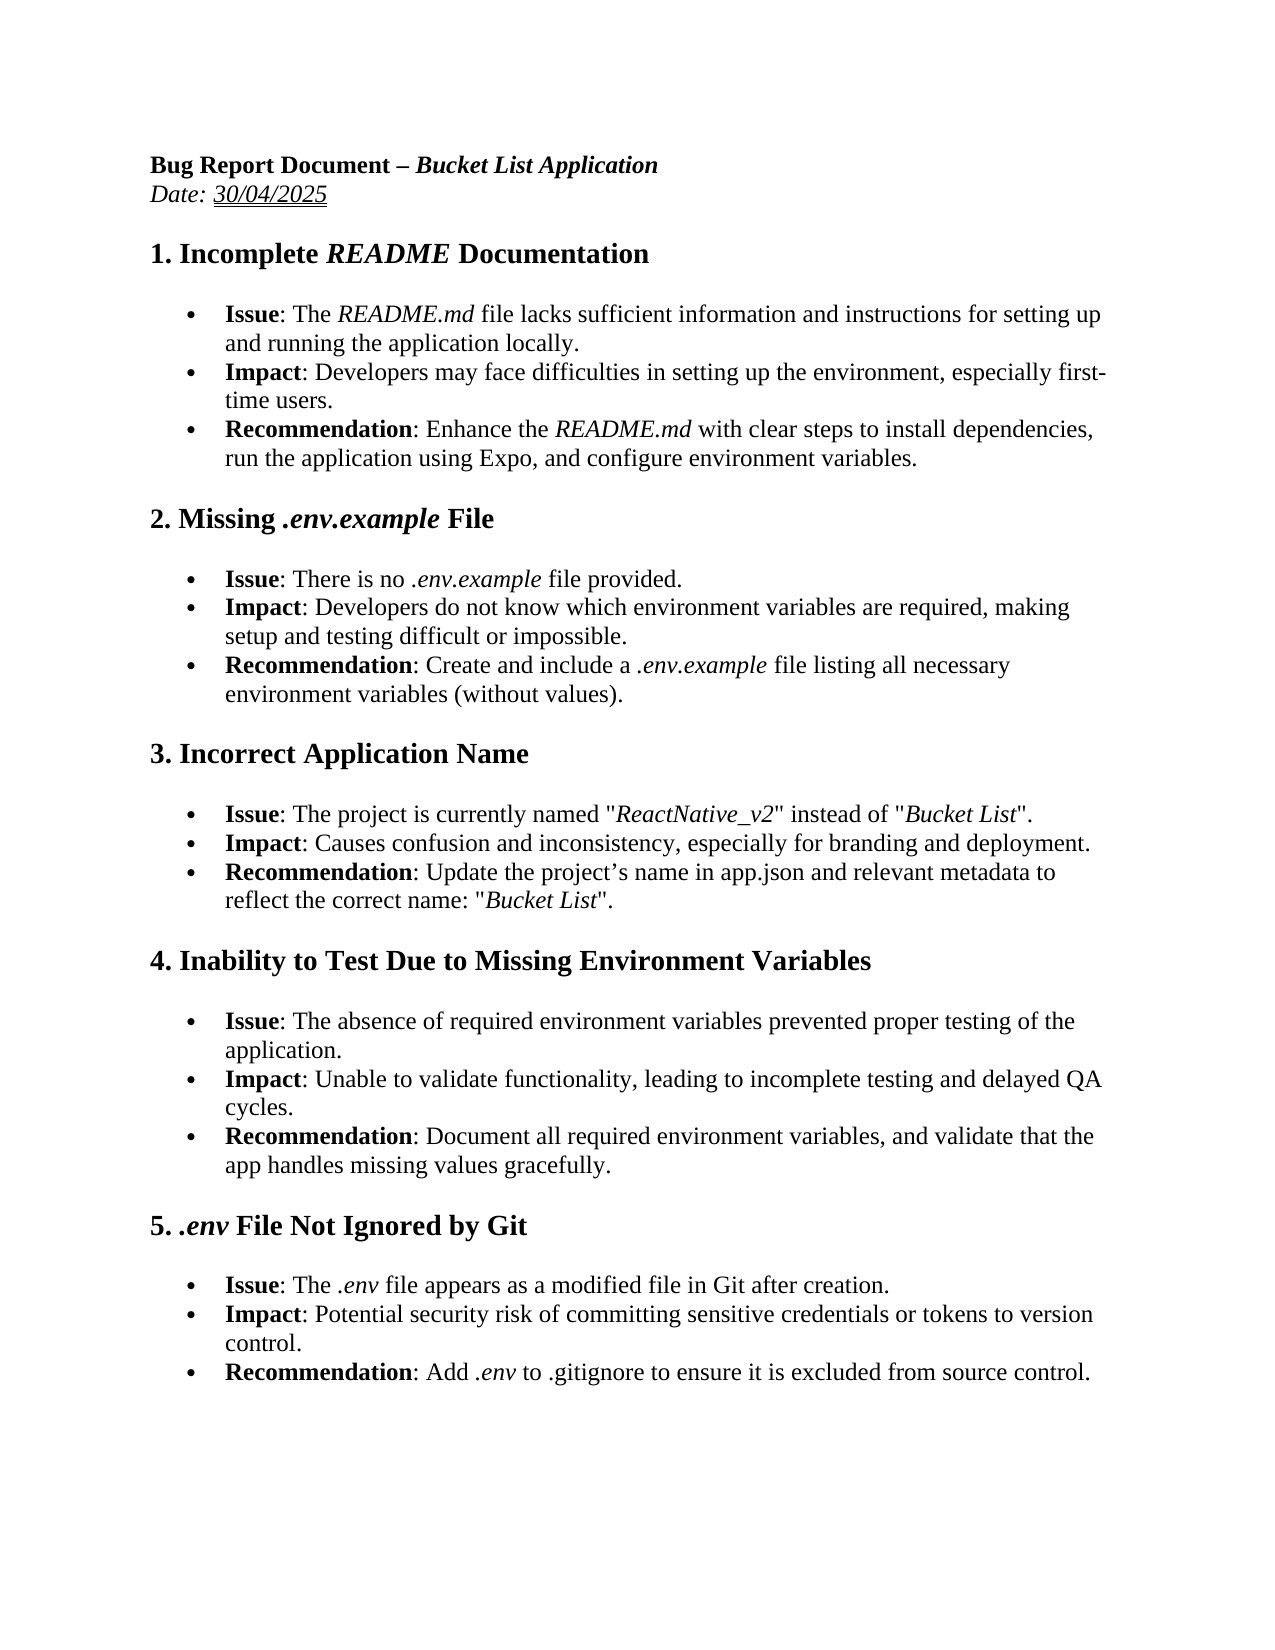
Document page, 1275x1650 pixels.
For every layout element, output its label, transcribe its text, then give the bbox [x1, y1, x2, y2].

subtitle 1. Incomplete README Documentation [150, 237, 1125, 270]
list Impact: Unable to validate functionality, leading to incomplete testing and delayed QA cycles. [187, 1064, 1125, 1121]
subtitle 2. Missing .env.example File [150, 501, 1125, 534]
subtitle 4. Inability to Test Due to Missing Environment Variables [150, 943, 1125, 977]
list Issue: The README.md file lacks sufficient information and instructions for setting up and running the application locally. [187, 299, 1125, 357]
list Impact: Developers do not know which environment variables are required, making setup and testing difficult or impossible. [187, 592, 1125, 650]
list Impact: Potential security risk of committing sensitive credentials or tokens to version control. [187, 1299, 1125, 1357]
list Recommendation: Document all required environment variables, and validate that the app handles missing values gracefully. [187, 1121, 1125, 1179]
list Recommendation: Add .env to .gitignore to ensure it is excluded from source control. [187, 1357, 1125, 1386]
list Recommendation: Update the project’s name in app.json and relevant metadata to reflect the correct name: "Bucket List". [187, 857, 1125, 914]
subtitle 5. .env File Not Ignored by Git [150, 1208, 1125, 1241]
list Impact: Causes confusion and inconsistency, especially for branding and deployment. [187, 828, 1125, 857]
list Recommendation: Enhance the README.md with clear steps to install dependencies, run the application using Expo, and configure environment variables. [187, 414, 1125, 472]
list Issue: The absence of required environment variables prevented proper testing of the application. [187, 1006, 1125, 1064]
list Issue: There is no .env.example file provided. [187, 564, 1125, 592]
list Issue: The project is currently named "ReactNative_v2" instead of "Bucket List". [187, 799, 1125, 828]
list Recommendation: Create and include a .env.example file listing all necessary environment variables (without values). [187, 650, 1125, 707]
list Impact: Developers may face difficulties in setting up the environment, especially first-time users. [187, 357, 1125, 414]
list Issue: The .env file appears as a modified file in Git after creation. [187, 1271, 1125, 1299]
subtitle 3. Incorrect Application Name [150, 737, 1125, 770]
text Bug Report Document – Bucket List Application Date: 30/04/2025 [150, 150, 1125, 207]
